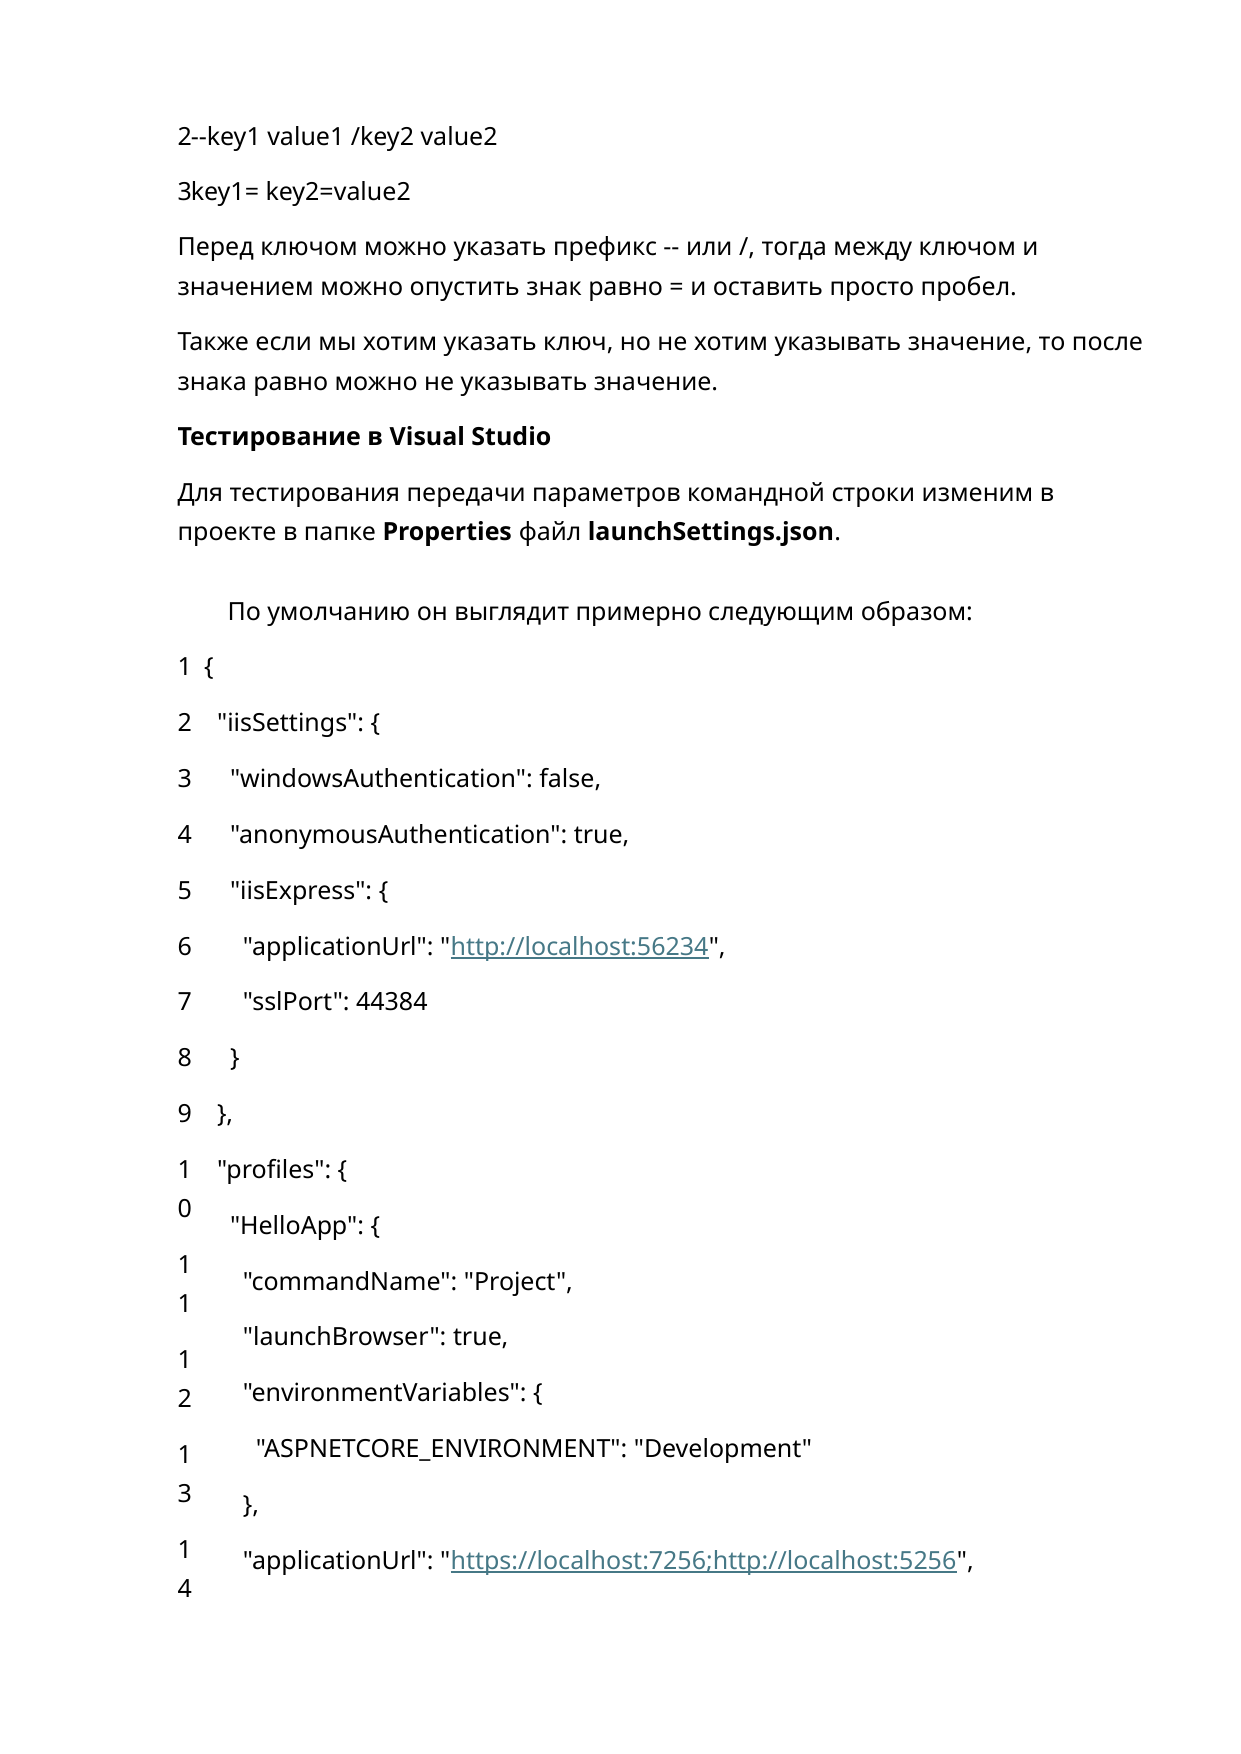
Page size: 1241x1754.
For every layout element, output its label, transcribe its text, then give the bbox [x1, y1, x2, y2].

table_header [177, 649, 204, 1626]
text По умолчанию он выглядит примерно следующим образом: [177, 570, 1152, 627]
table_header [191, 118, 1152, 229]
table_header 1 2 3 [177, 118, 191, 229]
text Для тестирования передачи параметров командной строки изменим в проекте в папке Properties файл launchSettings.json. [177, 475, 1152, 548]
text Тестирование в Visual Studio [177, 419, 1152, 453]
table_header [204, 649, 1152, 1626]
text Перед ключом можно указать префикс -- или /, тогда между ключом и значением можно опустить знак равно = и оставить просто пробел. [177, 229, 1152, 302]
text Также если мы хотим указать ключ, но не хотим указывать значение, то после знака равно можно не указывать значение. [177, 324, 1152, 397]
